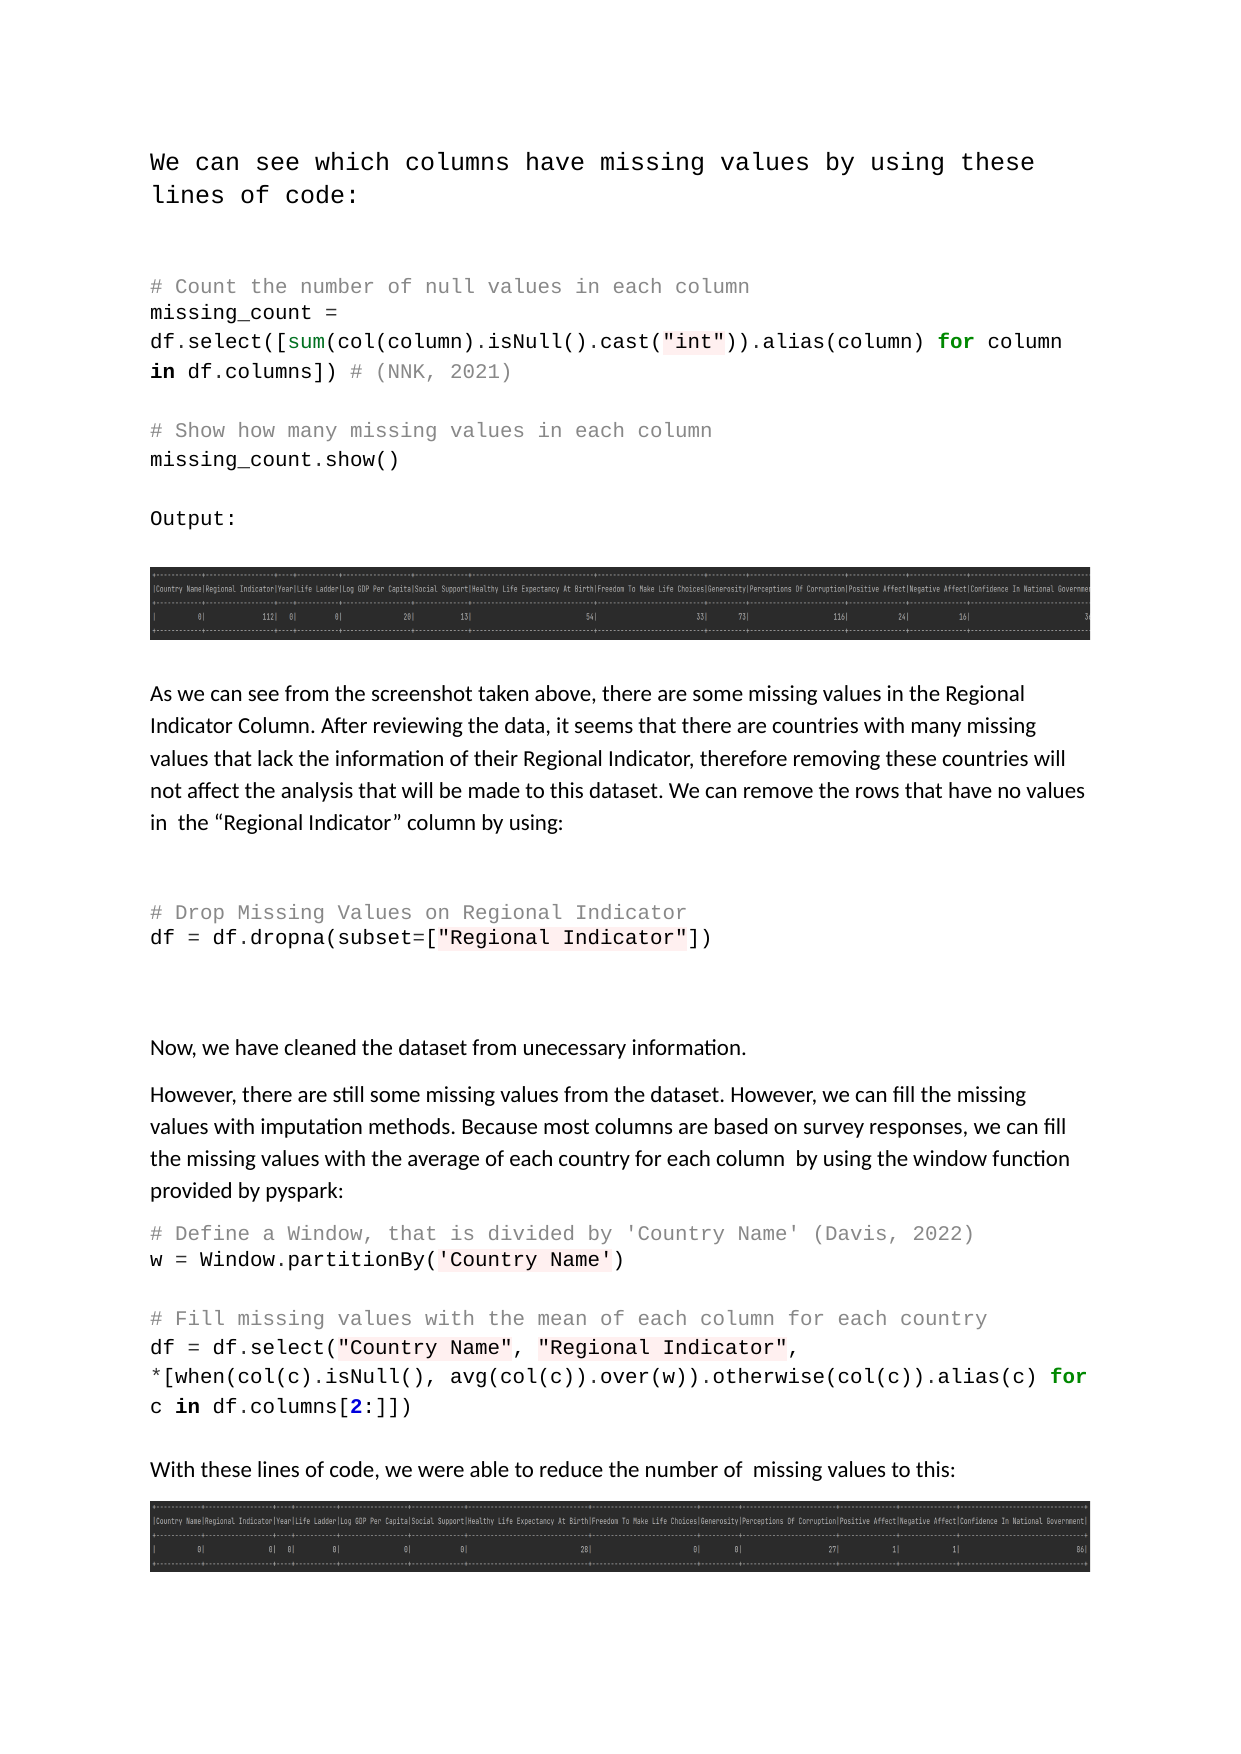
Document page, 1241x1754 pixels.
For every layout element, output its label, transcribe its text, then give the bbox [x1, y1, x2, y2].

text Now, we have cleaned the dataset from unecessary information. [150, 1033, 1090, 1061]
text missing_count = df.select([sum(col(column).isNull().cast("int")).alias(column) for column in df.columns]) # (NNK, 2021) [150, 302, 1090, 384]
text However, there are still some missing values from the dataset. However, we can fill the missing values with imputation methods. Because most columns are based on survey responses, we can fill the missing values with the average of each country for each column by using the window function provided by pyspark: [150, 1080, 1090, 1204]
text Output: [150, 508, 1090, 532]
text missing_count.show() [150, 449, 1090, 473]
text w = Window.partitionBy('Country Name') [150, 1249, 438, 1272]
text # Fill missing values with the mean of each column for each country [150, 1308, 1090, 1331]
text w = Window.partitionBy('Country Name') [612, 1249, 1090, 1272]
text df = df.dropna(subset=["Regional Indicator"]) [687, 927, 1090, 951]
text # Show how many missing values in each column [150, 420, 1090, 443]
text We can see which columns have missing values by using these lines of code: [150, 150, 1090, 211]
text df = df.dropna(subset=["Regional Indicator"]) [150, 927, 438, 951]
text As we can see from the screenshot taken above, there are some missing values in the Regional Indicator Column. After reviewing the data, it seems that there are countries with many missing values that lack the information of their Regional Indicator, therefore removing these countries will not affect the analysis that will be made to this dataset. We can remove the rows that have no values in the “Regional Indicator” column by using: [150, 640, 1090, 836]
text # Drop Missing Values on Regional Indicator [150, 902, 1090, 925]
text # Define a Window, that is divided by 'Country Name' (Davis, 2022) [150, 1223, 1090, 1247]
text # Count the number of null values in each column [150, 276, 1090, 300]
picture [150, 567, 1091, 640]
text With these lines of code, we were able to reduce the number of missing values to this: [150, 1455, 1090, 1483]
picture [150, 1501, 1091, 1572]
text df = df.select("Country Name", "Regional Indicator", *[when(col(c).isNull(), avg(col(c)).over(w)).otherwise(col(c)).alias(c) for c in df.columns[2:]]) [150, 1337, 1090, 1420]
